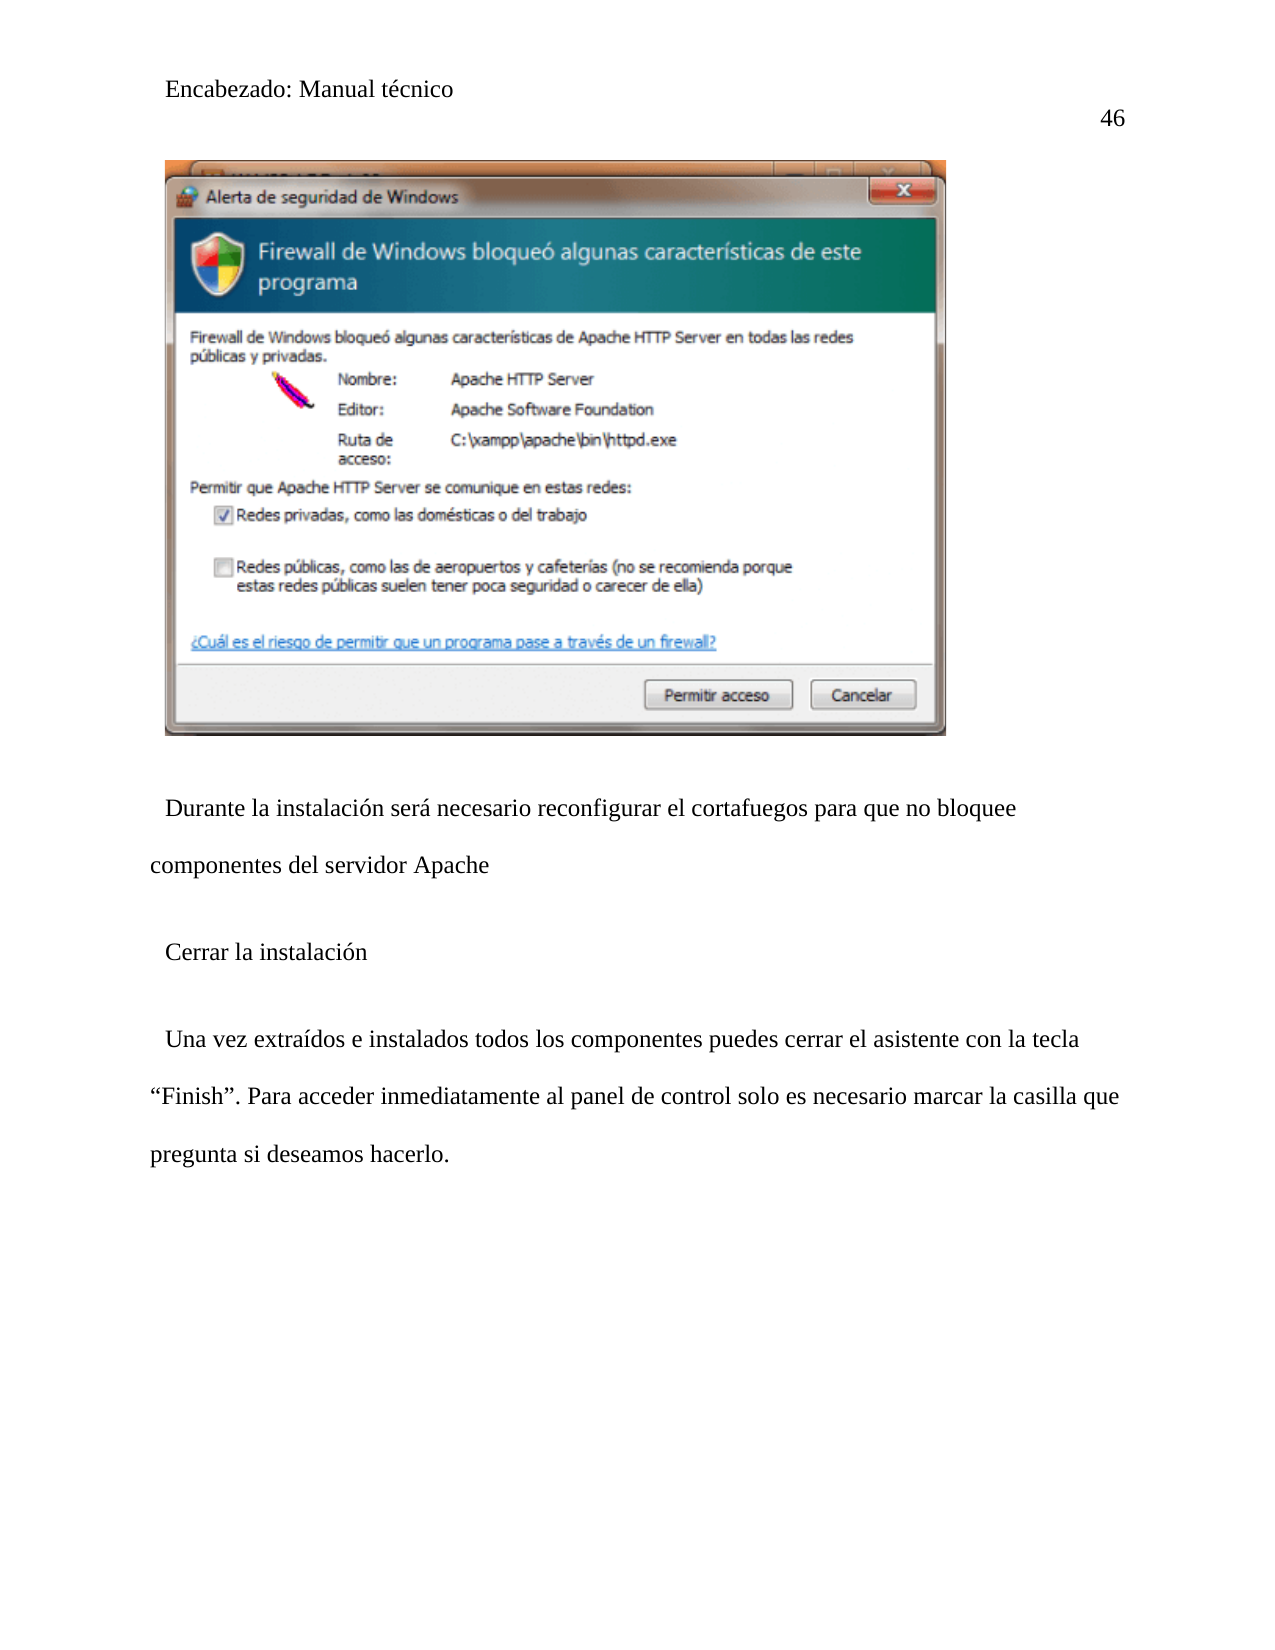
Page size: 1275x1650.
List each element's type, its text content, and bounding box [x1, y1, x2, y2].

picture [164, 160, 947, 736]
text Durante la instalación será necesario reconfigurar el cortafuegos para que no bloquee componentes del servidor Apache [150, 793, 1125, 879]
text Cerrar la instalación [150, 937, 1125, 966]
text Una vez extraídos e instalados todos los componentes puedes cerrar el asistente con la tecla “Finish”. Para acceder inmediatamente al panel de control solo es necesario marcar la casilla que pregunta si deseamos hacerlo. [150, 1024, 1125, 1168]
